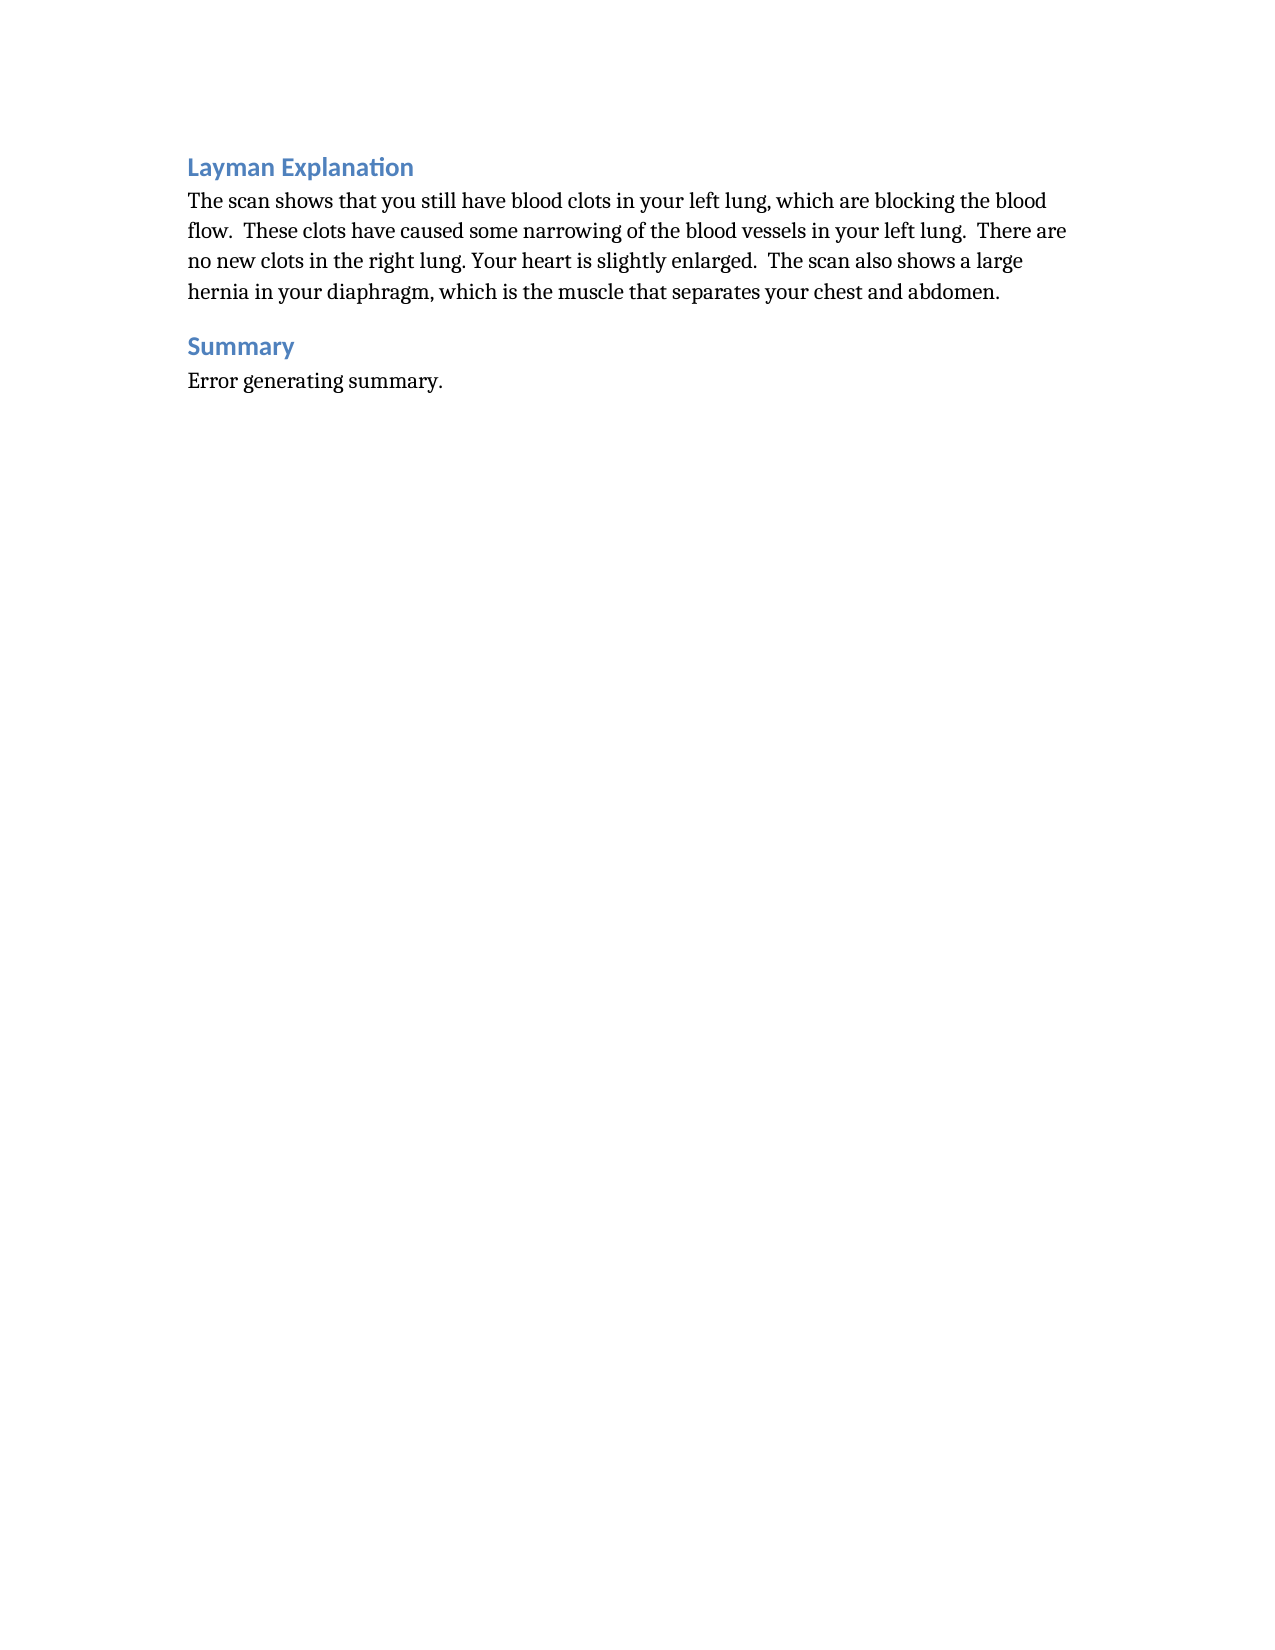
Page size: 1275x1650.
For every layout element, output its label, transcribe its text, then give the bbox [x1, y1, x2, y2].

subtitle Layman Explanation [187, 150, 1087, 183]
text Error generating summary. [187, 367, 1087, 394]
subtitle Summary [187, 329, 1087, 363]
text The scan shows that you still have blood clots in your left lung, which are blocking the blood flow. These clots have caused some narrowing of the blood vessels in your left lung. There are no new clots in the right lung. Your heart is slightly enlarged. The scan also shows a large hernia in your diaphragm, which is the muscle that separates your chest and abdomen. [187, 188, 1087, 305]
